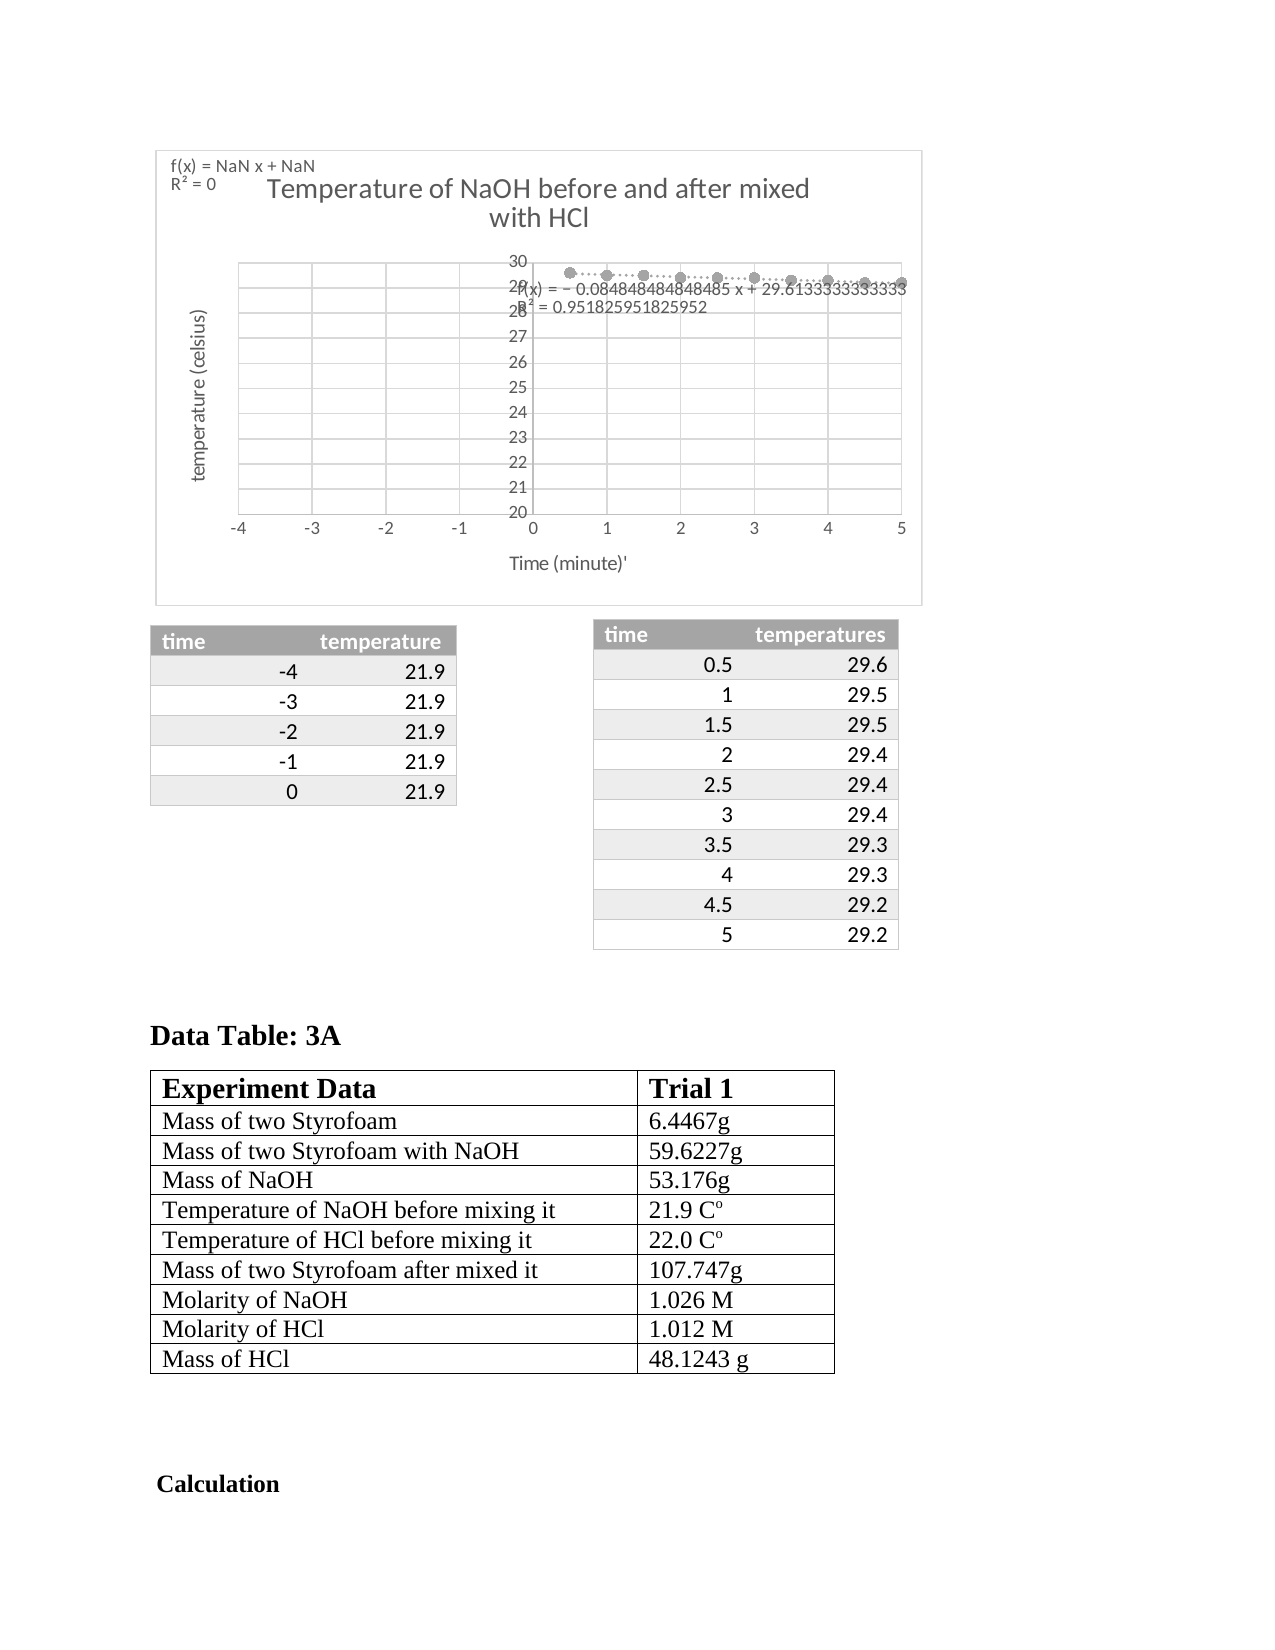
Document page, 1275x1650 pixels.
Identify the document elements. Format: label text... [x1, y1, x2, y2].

table_cell 21.9 [309, 776, 456, 805]
table_cell 21.9 [309, 746, 456, 775]
table_cell Temperature of NaOH before mixing it [151, 1195, 637, 1224]
table_cell 29.3 [744, 860, 898, 889]
table_header time [594, 620, 744, 649]
table_cell Mass of two Styrofoam after mixed it [151, 1255, 637, 1284]
table_header temperatures [744, 620, 898, 649]
table_cell Temperature of HCl before mixing it [151, 1225, 637, 1254]
table_cell 21.9 [309, 656, 456, 685]
table_cell Mass of two Styrofoam [151, 1106, 637, 1135]
table_cell 0 [151, 776, 309, 805]
table_header temperature [309, 626, 456, 655]
text Data Table: 3A [150, 1018, 1125, 1051]
table_cell 29.5 [744, 710, 898, 739]
table_cell -3 [151, 686, 309, 715]
table_cell 2.5 [594, 770, 744, 799]
table_cell 4 [594, 860, 744, 889]
table_cell -2 [151, 716, 309, 745]
table_cell 3 [594, 800, 744, 829]
table_cell 1 [594, 680, 744, 709]
table_cell 5 [594, 920, 744, 949]
table_cell 59.6227g [638, 1136, 834, 1164]
table_cell Mass of two Styrofoam with NaOH [151, 1136, 637, 1164]
table_cell Molarity of NaOH [151, 1285, 637, 1313]
table_cell 29.5 [744, 680, 898, 709]
table_cell -1 [151, 746, 309, 775]
table_cell 2 [594, 740, 744, 769]
table_cell 29.4 [744, 800, 898, 829]
table_header Trial 1 [638, 1071, 834, 1105]
table_cell 29.4 [744, 770, 898, 799]
table_cell 0.5 [594, 650, 744, 679]
table_cell Molarity of HCl [151, 1315, 637, 1343]
table_cell 3.5 [594, 830, 744, 859]
table_cell 6.4467g [638, 1106, 834, 1135]
table_cell Mass of NaOH [151, 1166, 637, 1194]
table_cell 4.5 [594, 890, 744, 919]
table_cell 21.9 Co [638, 1195, 834, 1224]
table_cell 21.9 [309, 686, 456, 715]
table_cell 29.6 [744, 650, 898, 679]
table_cell 29.4 [744, 740, 898, 769]
table_cell 29.2 [744, 890, 898, 919]
text Calculation [150, 1469, 1125, 1498]
table_header time [151, 626, 309, 655]
table_cell 53.176g [638, 1166, 834, 1194]
table_cell 1.012 M [638, 1315, 834, 1343]
table_cell 1.5 [594, 710, 744, 739]
table_header Experiment Data [151, 1071, 637, 1105]
table_cell 29.3 [744, 830, 898, 859]
table_cell 22.0 Co [638, 1225, 834, 1254]
table_cell 21.9 [309, 716, 456, 745]
table_cell 1.026 M [638, 1285, 834, 1313]
table_cell 107.747g [638, 1255, 834, 1284]
table_cell 48.1243 g [638, 1344, 834, 1373]
table_cell 29.2 [744, 920, 898, 949]
table_cell Mass of HCl [151, 1344, 637, 1373]
table_cell -4 [151, 656, 309, 685]
